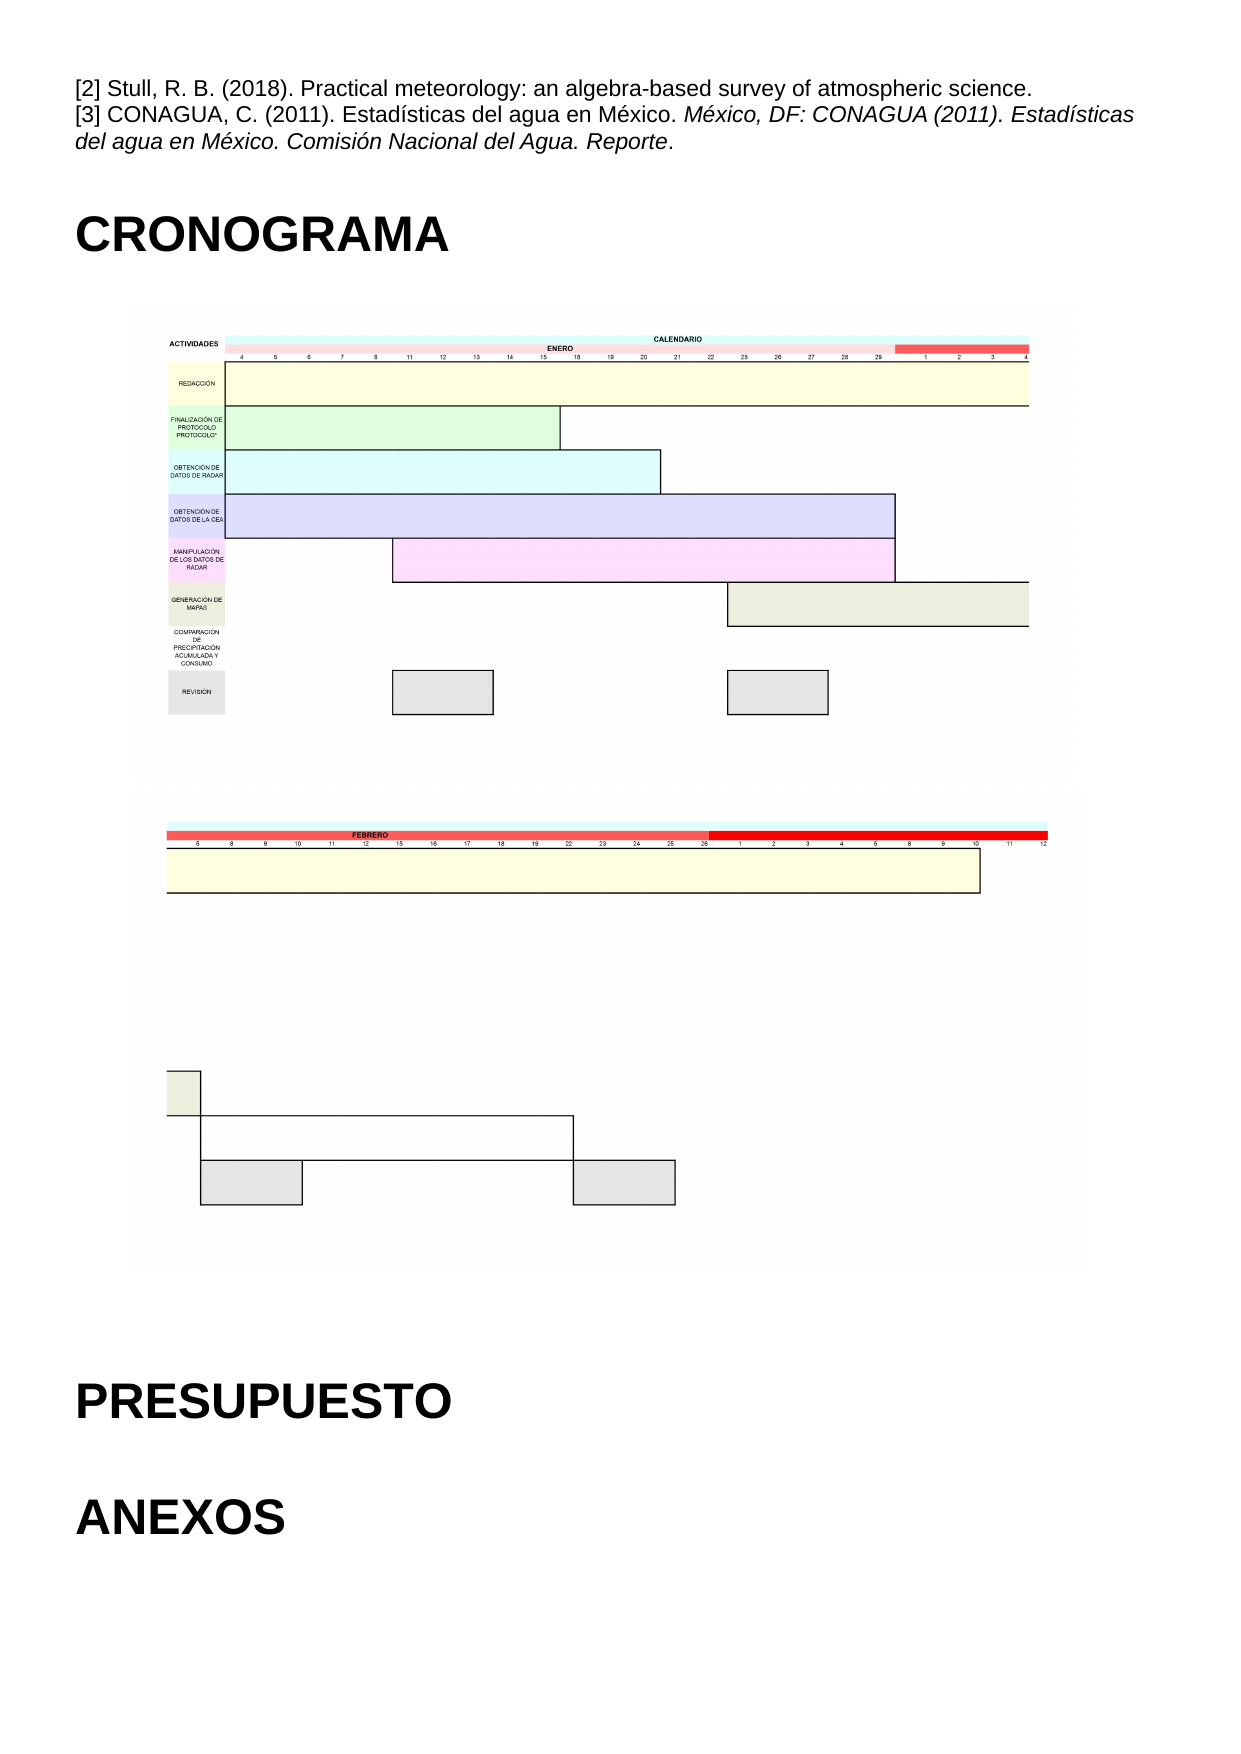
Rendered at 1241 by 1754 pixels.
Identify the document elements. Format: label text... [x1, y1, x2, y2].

picture [132, 787, 1083, 1271]
subtitle PRESUPUESTO [75, 1371, 1165, 1429]
subtitle ANEXOS [75, 1487, 1165, 1545]
subtitle CRONOGRAMA [75, 204, 1165, 262]
picture [134, 302, 1075, 780]
text [3] CONAGUA, C. (2011). Estadísticas del agua en México. México, DF: CONAGUA (2011). Estadísticas del agua en México. Comisión Nacional del Agua. Reporte. [75, 101, 1165, 154]
text [2] Stull, R. B. (2018). Practical meteorology: an algebra-based survey of atmospheric science. [75, 75, 1165, 101]
